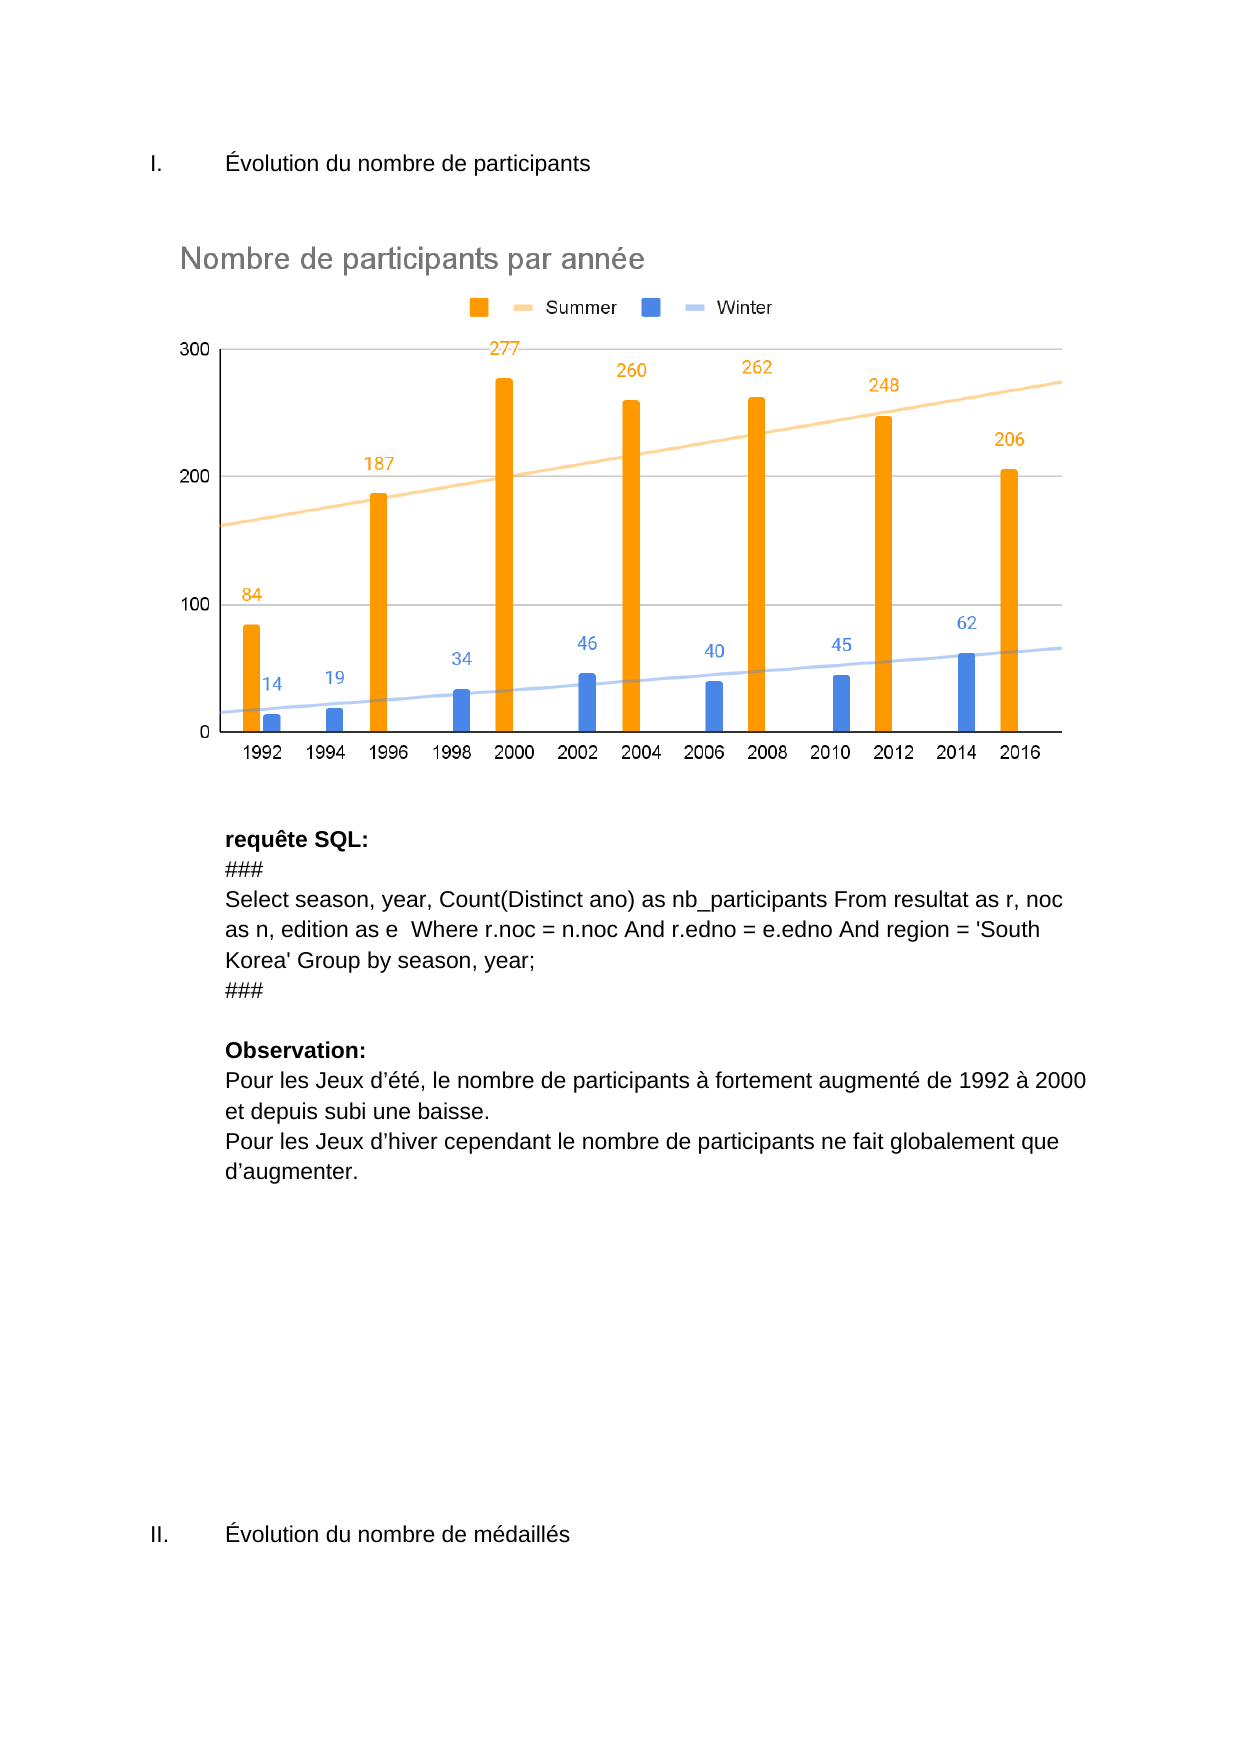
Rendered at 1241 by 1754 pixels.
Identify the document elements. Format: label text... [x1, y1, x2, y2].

text ### [225, 856, 1090, 882]
text Pour les Jeux d’hiver cependant le nombre de participants ne fait globalement que d’augmenter. [225, 1128, 1090, 1184]
picture [150, 210, 1091, 792]
text ### [225, 977, 1090, 1003]
text Observation: [150, 1037, 1090, 1063]
text II. Évolution du nombre de médaillés [150, 1521, 1090, 1547]
text I. Évolution du nombre de participants [150, 150, 1090, 176]
text Pour les Jeux d’été, le nombre de participants à fortement augmenté de 1992 à 2000 et depuis subi une baisse. [225, 1067, 1090, 1124]
text Select season, year, Count(Distinct ano) as nb_participants From resultat as r, noc as n, edition as e Where r.noc = n.noc And r.edno = e.edno And region = 'South Korea' Group by season, year; [225, 886, 1090, 973]
text requête SQL: [225, 826, 1090, 852]
